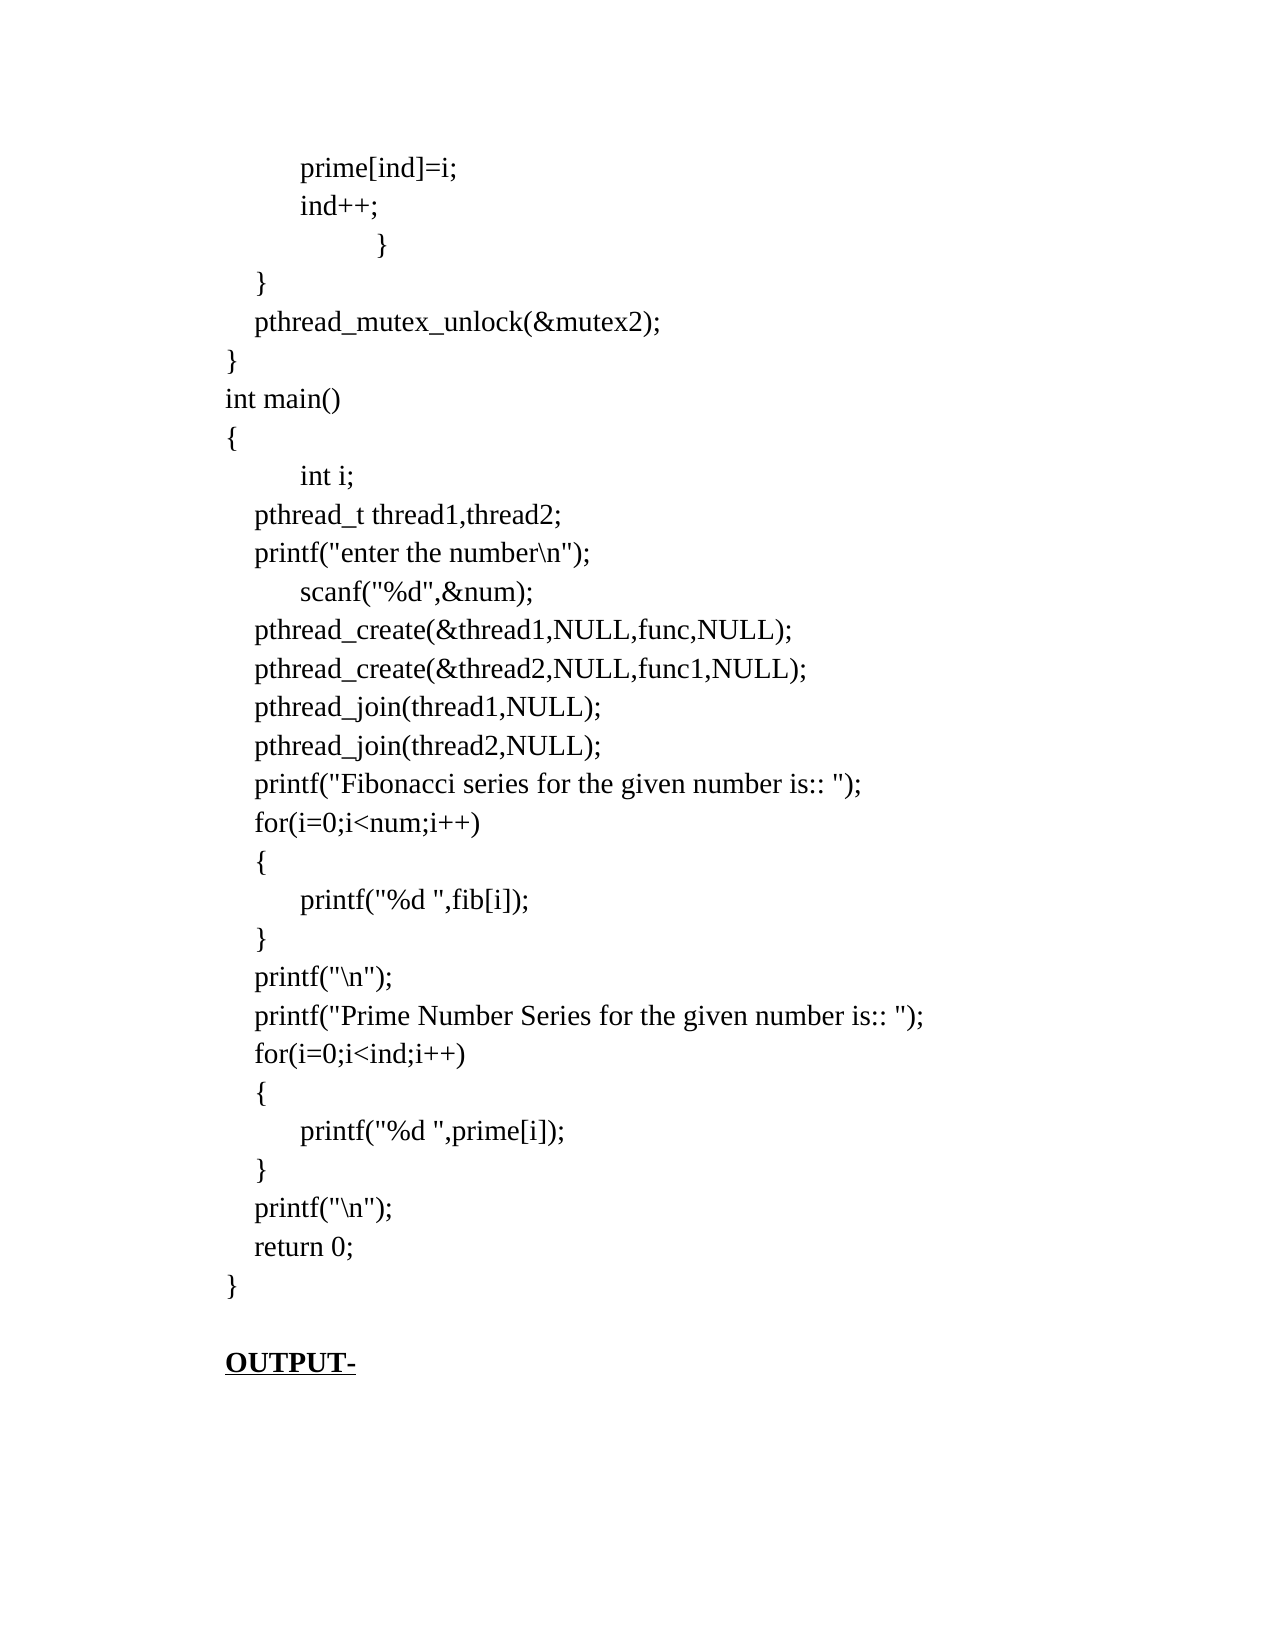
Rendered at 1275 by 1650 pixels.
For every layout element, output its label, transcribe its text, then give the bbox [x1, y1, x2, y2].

list int i; [225, 458, 1125, 492]
list for(i=0;i<ind;i++) [225, 1036, 1125, 1070]
list } [225, 343, 1125, 376]
list } [225, 1152, 1125, 1186]
list prime[ind]=i; [225, 150, 1125, 183]
list return 0; [225, 1229, 1125, 1263]
list printf("\n"); [225, 1191, 1125, 1224]
list } [225, 227, 1125, 261]
list pthread_join(thread2,NULL); [225, 728, 1125, 762]
list int main() [225, 381, 1125, 415]
list pthread_mutex_unlock(&mutex2); [225, 304, 1125, 338]
list printf("\n"); [225, 959, 1125, 993]
list } [225, 921, 1125, 954]
list printf("Fibonacci series for the given number is:: "); [225, 767, 1125, 800]
list printf("%d ",prime[i]); [225, 1113, 1125, 1147]
list } [225, 266, 1125, 299]
list { [225, 1075, 1125, 1108]
list ind++; [225, 188, 1125, 222]
list printf("enter the number\n"); [225, 535, 1125, 569]
list printf("Prime Number Series for the given number is:: "); [225, 998, 1125, 1031]
list pthread_join(thread1,NULL); [225, 689, 1125, 723]
list pthread_t thread1,thread2; [225, 497, 1125, 530]
list { [225, 844, 1125, 877]
list } [225, 1268, 1125, 1301]
list { [225, 420, 1125, 453]
list OUTPUT- [225, 1345, 1125, 1378]
list for(i=0;i<num;i++) [225, 805, 1125, 839]
list pthread_create(&thread2,NULL,func1,NULL); [225, 651, 1125, 684]
list scanf("%d",&num); [225, 574, 1125, 607]
list pthread_create(&thread1,NULL,func,NULL); [225, 612, 1125, 646]
list printf("%d ",fib[i]); [225, 882, 1125, 916]
